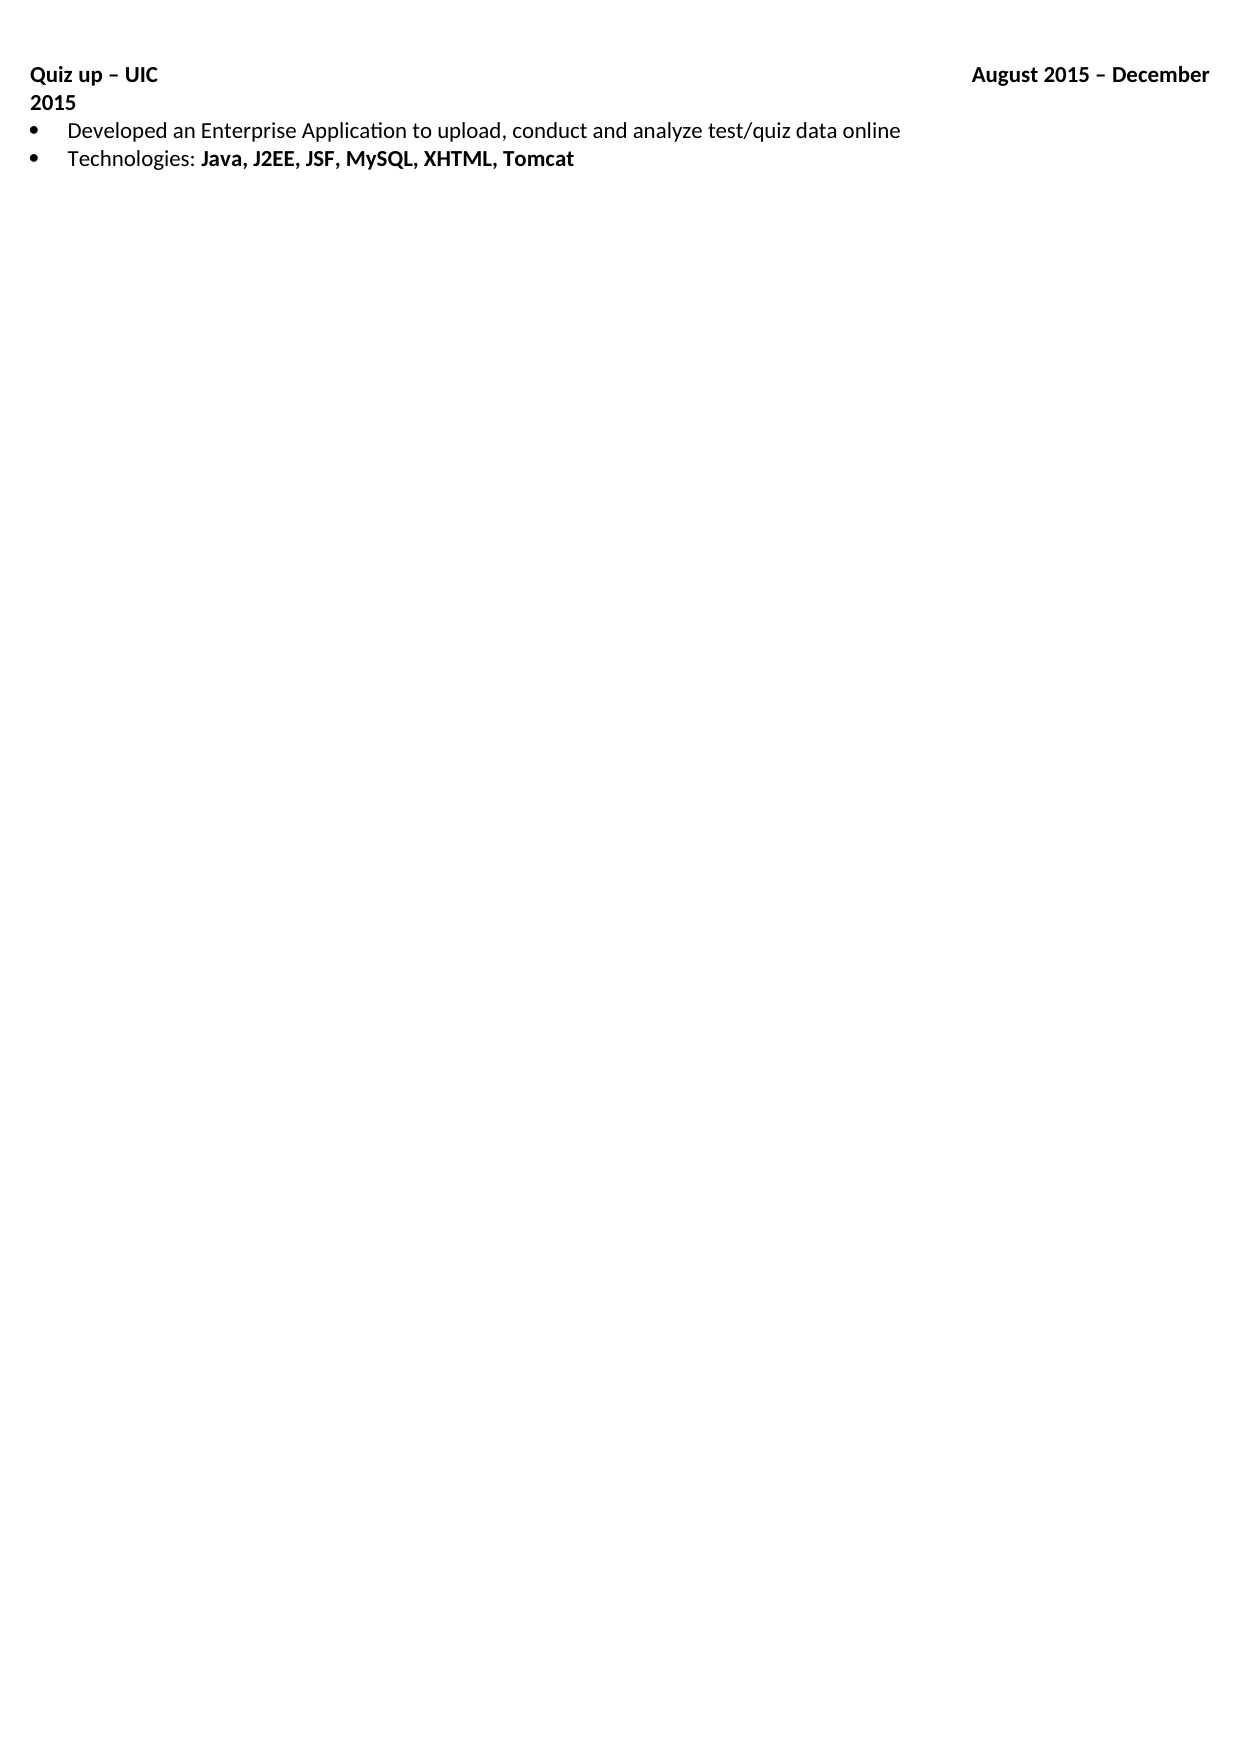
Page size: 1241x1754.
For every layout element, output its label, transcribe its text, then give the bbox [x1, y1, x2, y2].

list Technologies: Java, J2EE, JSF, MySQL, XHTML, Tomcat [30, 144, 1210, 172]
list Developed an Enterprise Application to upload, conduct and analyze test/quiz data online [30, 116, 1210, 144]
text Quiz up – UIC August 2015 – December 2015 [30, 60, 1210, 116]
